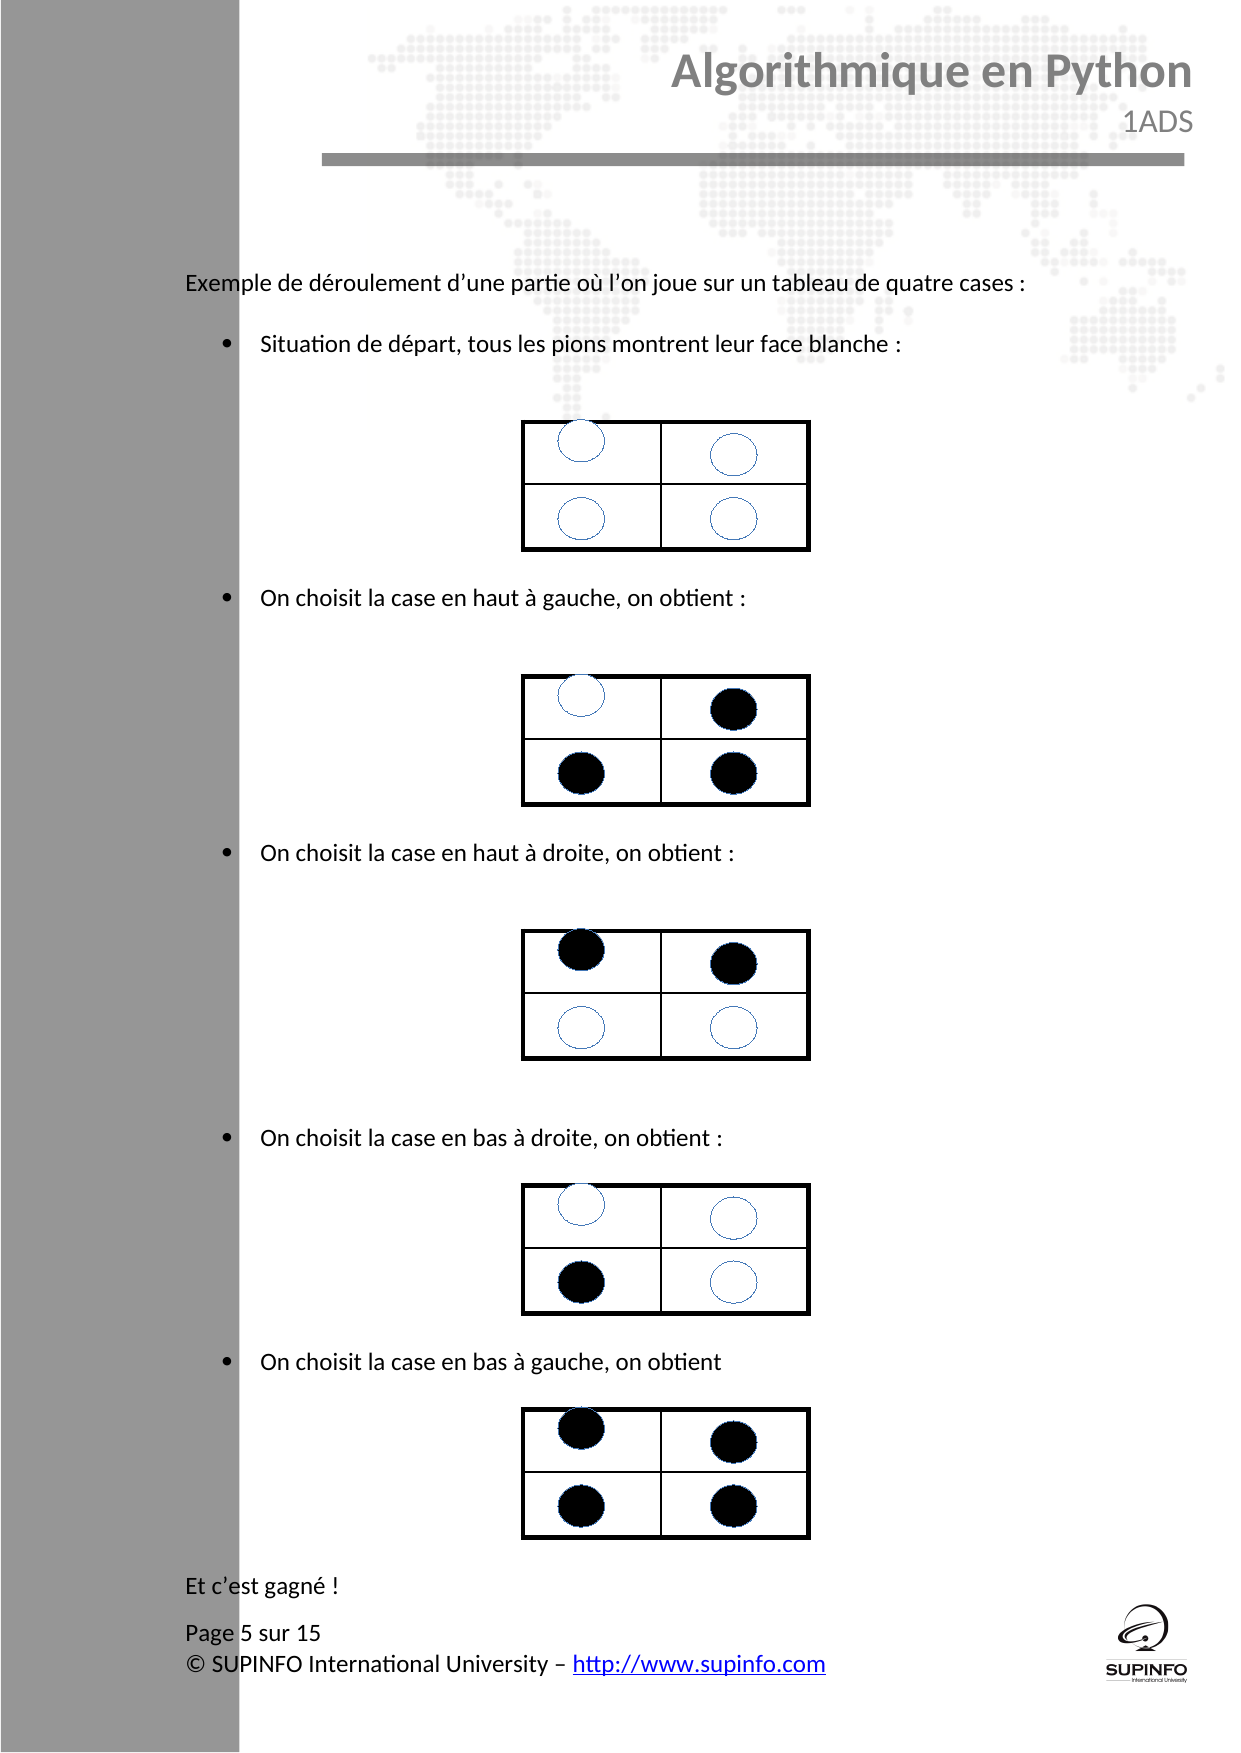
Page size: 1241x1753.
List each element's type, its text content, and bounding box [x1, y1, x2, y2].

table_cell [662, 994, 806, 1056]
table_cell [525, 485, 660, 547]
table_header [525, 1412, 660, 1471]
table_header [525, 424, 660, 483]
list On choisit la case en haut à gauche, on obtient : [223, 582, 1184, 613]
table_cell [525, 1249, 660, 1311]
table_header [662, 1412, 806, 1471]
table_cell [662, 1473, 806, 1535]
text Et c’est gagné ! [148, 1570, 1184, 1600]
table_cell [662, 740, 806, 802]
picture [366, 3, 1231, 450]
table_header [662, 1188, 806, 1247]
table_header [525, 1188, 660, 1247]
table_header [662, 933, 806, 992]
text Exemple de déroulement d’une partie où l’on joue sur un tableau de quatre cases : [148, 267, 1184, 297]
table_cell [525, 994, 660, 1056]
table_header [662, 424, 806, 483]
table_header [525, 679, 660, 738]
list On choisit la case en bas à gauche, on obtient [223, 1346, 1184, 1376]
table_cell [525, 740, 660, 802]
list On choisit la case en bas à droite, on obtient : [223, 1122, 1184, 1152]
table_header [525, 933, 660, 992]
table_cell [662, 485, 806, 547]
list Situation de départ, tous les pions montrent leur face blanche : [223, 328, 1184, 358]
list On choisit la case en haut à droite, on obtient : [223, 837, 1184, 867]
picture [1101, 1602, 1193, 1684]
table_cell [525, 1473, 660, 1535]
table_cell [662, 1249, 806, 1311]
table_header [662, 679, 806, 738]
